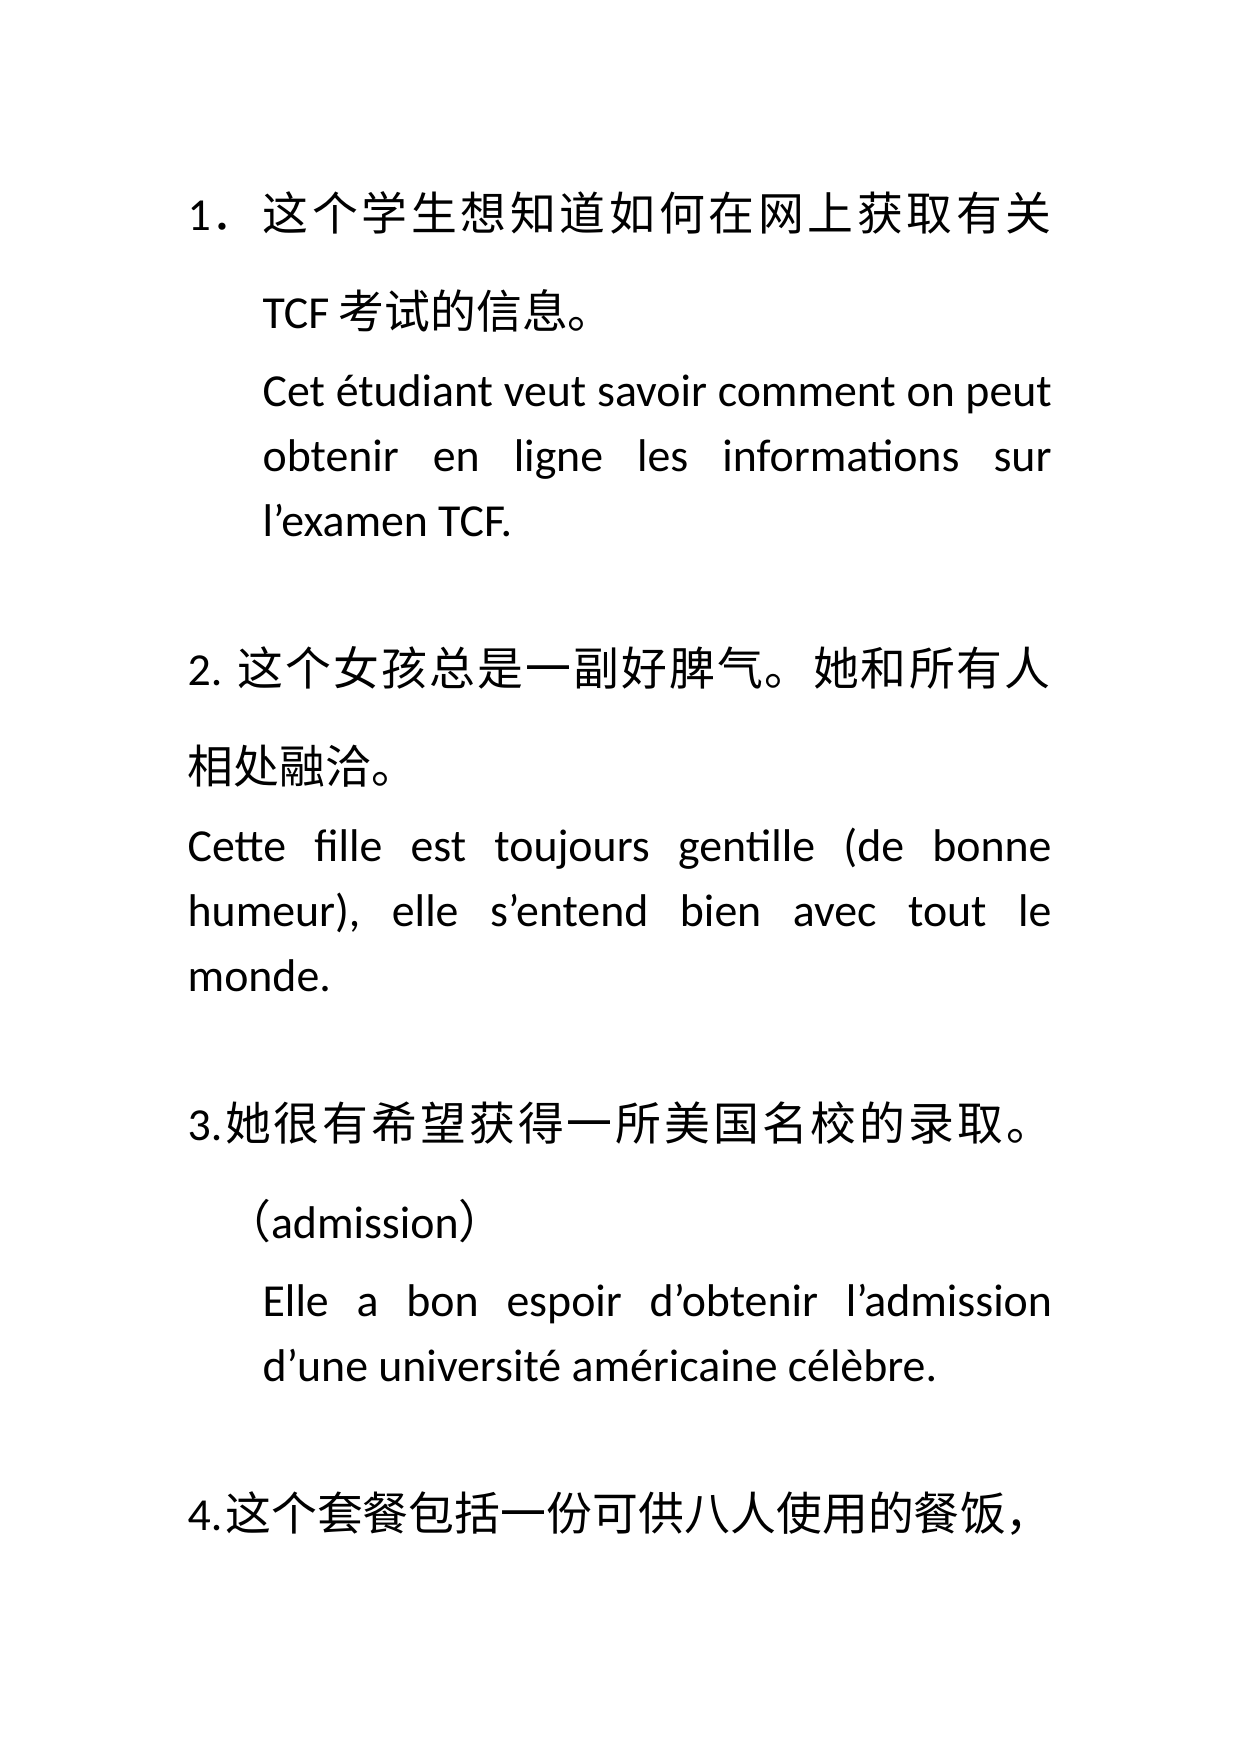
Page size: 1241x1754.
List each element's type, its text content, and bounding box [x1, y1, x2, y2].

list Elle a bon espoir d’obtenir l’admission d’une université américaine célèbre. [262, 1267, 1053, 1397]
list 她很有希望获得一所美国名校的录取。（admission） [187, 1072, 1053, 1267]
text Cette fille est toujours gentille (de bonne humeur), elle s’entend bien avec tout le monde. [187, 812, 1053, 1007]
list Cet étudiant veut savoir comment on peut obtenir en ligne les informations sur l’examen TCF. [262, 357, 1053, 552]
text 2. 这个女孩总是一副好脾气。她和所有人相处融洽。 [187, 617, 1053, 812]
list 这个学生想知道如何在网上获取有关TCF考试的信息。 [187, 162, 1053, 357]
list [187, 1462, 1053, 1559]
